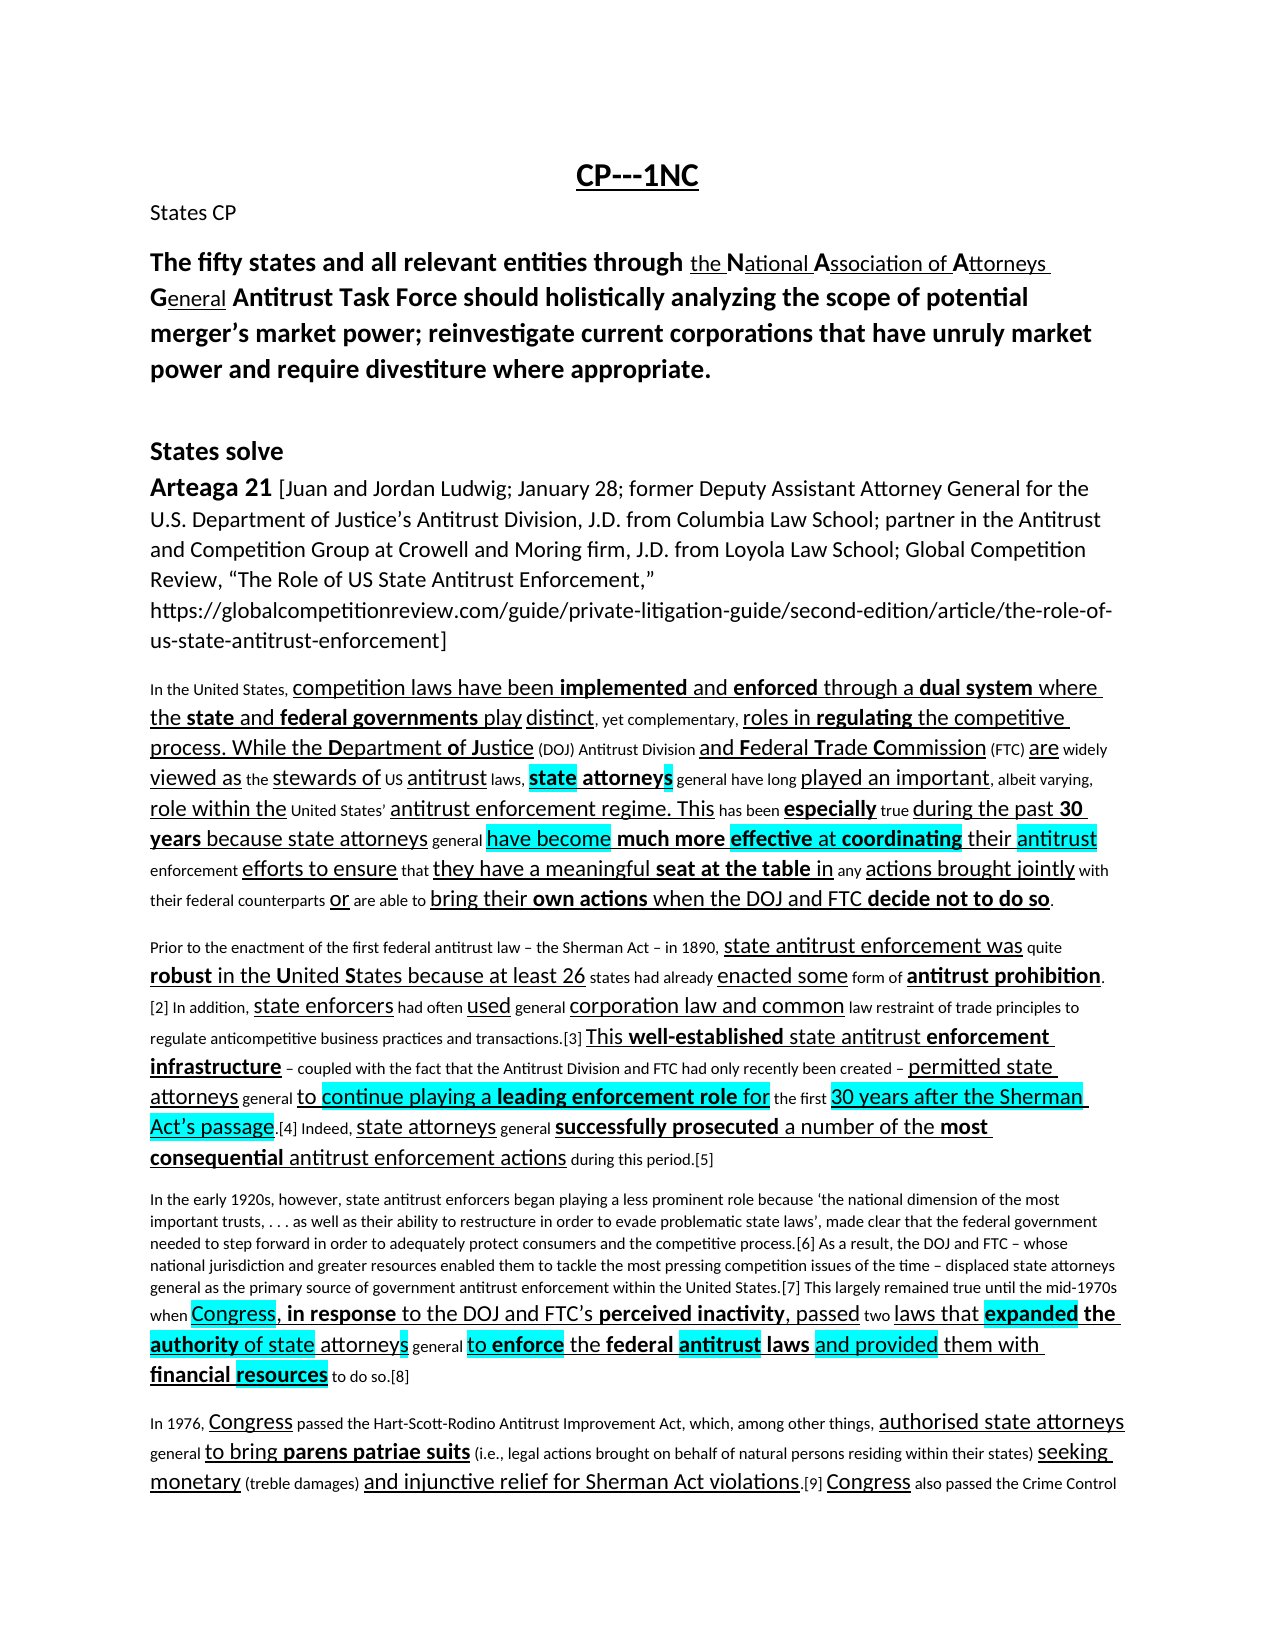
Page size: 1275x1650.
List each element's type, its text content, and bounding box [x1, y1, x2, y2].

subtitle CP---1NC [150, 154, 1125, 195]
text Arteaga 21 [Juan and Jordan Ludwig; January 28; former Deputy Assistant Attorney General for the U.S. Department of Justice’s Antitrust Division, J.D. from Columbia Law School; partner in the Antitrust and Competition Group at Crowell and Moring firm, J.D. from Loyola Law School; Global Competition Review, “The Role of US State Antitrust Enforcement,” https://globalcompetitionreview.com/guide/private-litigation-guide/second-edition/article/the-role-of-us-state-antitrust-enforcement] [150, 470, 1125, 654]
subtitle The fifty states and all relevant entities through the National Association of Attorneys General Antitrust Task Force should holistically analyzing the scope of potential merger’s market power; reinvestigate current corporations that have unruly market power and require divestiture where appropriate. [150, 245, 1125, 385]
text Prior to the enactment of the first federal antitrust law – the Sherman Act – in 1890, state antitrust enforcement was quite robust in the United States because at least 26 states had already enacted some form of antitrust prohibition.[2] In addition, state enforcers had often used general corporation law and common law restraint of trade principles to regulate anticompetitive business practices and transactions.[3] This well-established state antitrust enforcement infrastructure – coupled with the fact that the Antitrust Division and FTC had only recently been created – permitted state attorneys general to continue playing a leading enforcement role for the first 30 years after the Sherman Act’s passage.[4] Indeed, state attorneys general successfully prosecuted a number of the most consequential antitrust enforcement actions during this period.[5] [150, 931, 1125, 1171]
subtitle States solve [150, 434, 1125, 467]
text States CP [150, 198, 1125, 226]
text In the United States, competition laws have been implemented and enforced through a dual system where the state and federal governments play distinct, yet complementary, roles in regulating the competitive process. While the Department of Justice (DOJ) Antitrust Division and Federal Trade Commission (FTC) are widely viewed as the stewards of US antitrust laws, state attorneys general have long played an important, albeit varying, role within the United States’ antitrust enforcement regime. This has been especially true during the past 30 years because state attorneys general have become much more effective at coordinating their antitrust enforcement efforts to ensure that they have a meaningful seat at the table in any actions brought jointly with their federal counterparts or are able to bring their own actions when the DOJ and FTC decide not to do so. [150, 673, 1125, 912]
text In the early 1920s, however, state antitrust enforcers began playing a less prominent role because ‘the national dimension of the most important trusts, . . . as well as their ability to restructure in order to evade problematic state laws’, made clear that the federal government needed to step forward in order to adequately protect consumers and the competitive process.[6] As a result, the DOJ and FTC – whose national jurisdiction and greater resources enabled them to tackle the most pressing competition issues of the time – displaced state attorneys general as the primary source of government antitrust enforcement within the United States.[7] This largely remained true until the mid-1970s when Congress, in response to the DOJ and FTC’s perceived inactivity, passed two laws that expanded the authority of state attorneys general to enforce the federal antitrust laws and provided them with financial resources to do so.[8] [150, 1189, 1125, 1388]
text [150, 1407, 1125, 1495]
